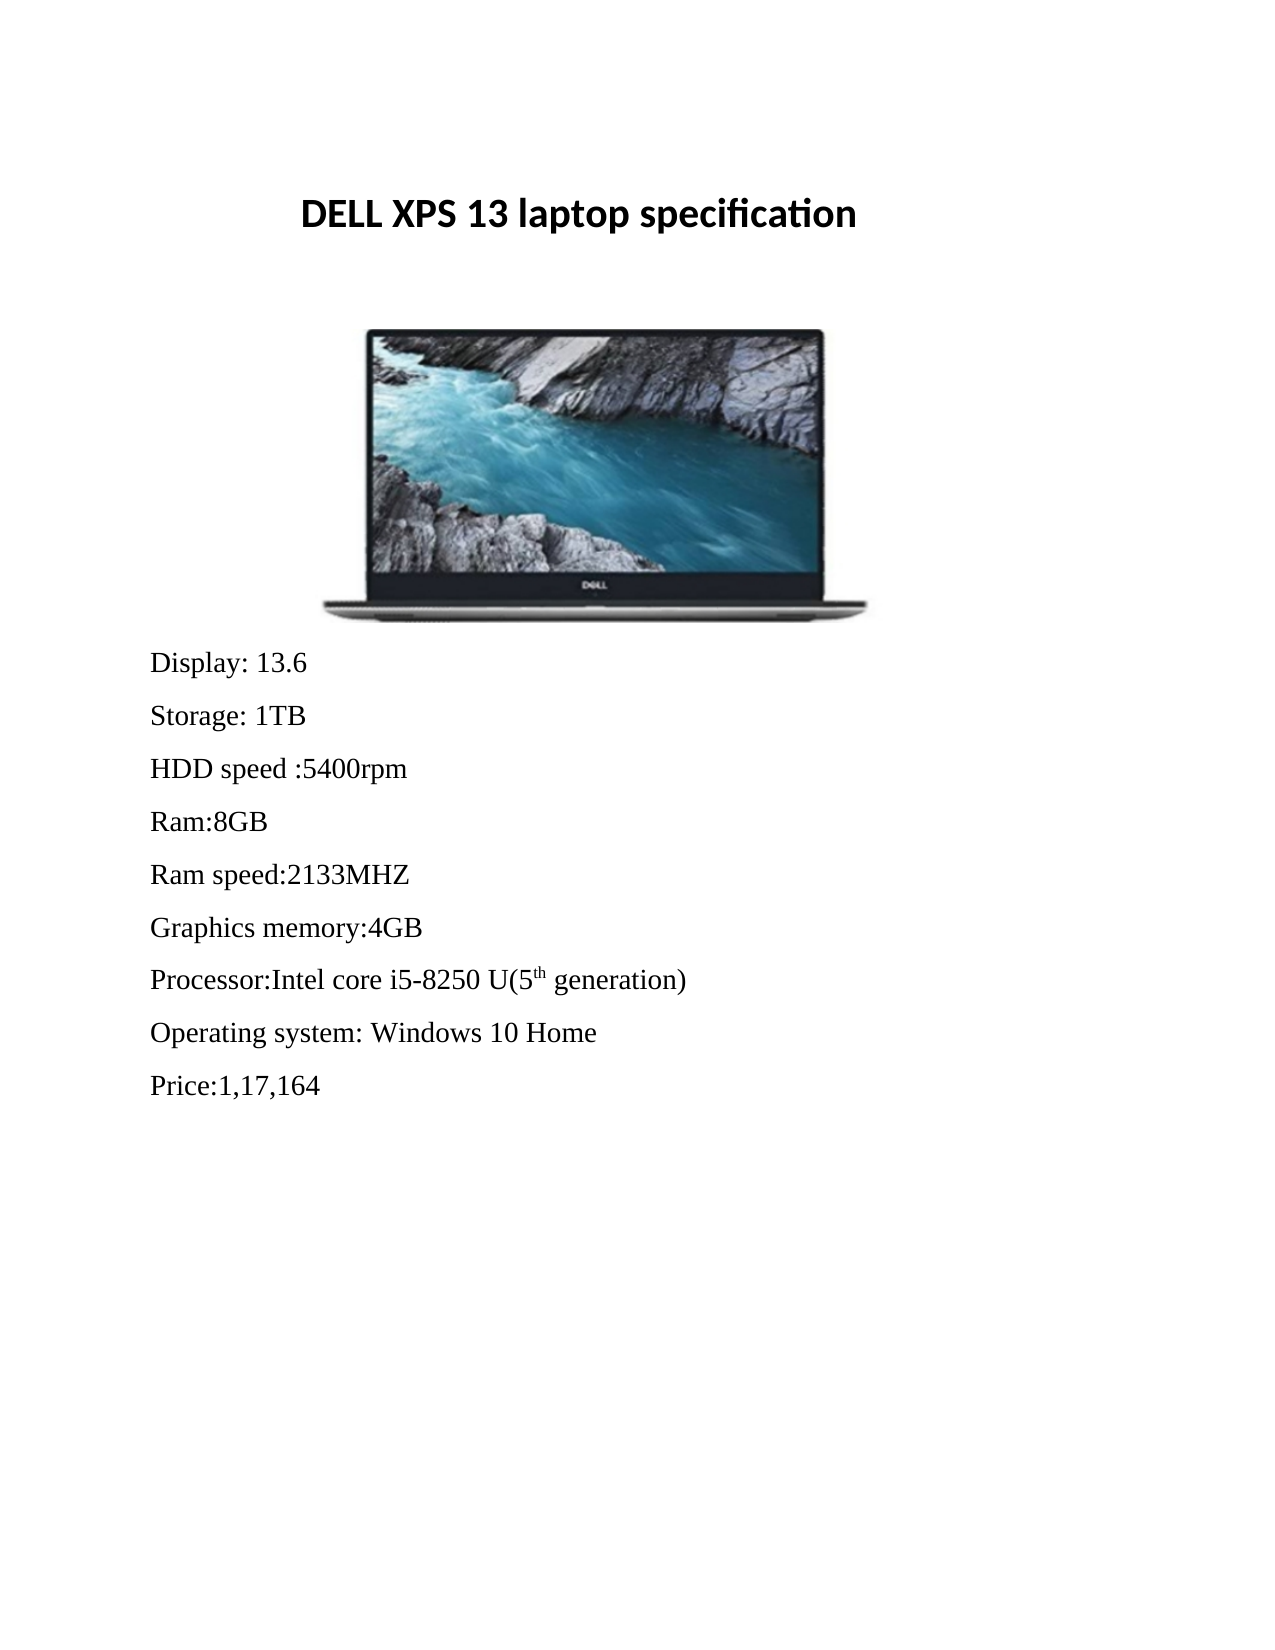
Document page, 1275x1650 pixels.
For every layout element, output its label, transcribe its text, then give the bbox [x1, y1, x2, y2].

text DELL XPS 13 laptop specification [150, 187, 1125, 238]
text HDD speed :5400rpm [150, 751, 1125, 785]
picture [294, 329, 910, 623]
text Graphics memory:4GB [150, 910, 1125, 943]
text Storage: 1TB [150, 698, 1125, 732]
text Processor:Intel core i5-8250 U(5th generation) [150, 962, 1125, 996]
text Operating system: Windows 10 Home [150, 1015, 1125, 1049]
text Ram:8GB [150, 804, 1125, 838]
text Price:1,17,164 [150, 1068, 1125, 1102]
text Ram speed:2133MHZ [150, 857, 1125, 890]
